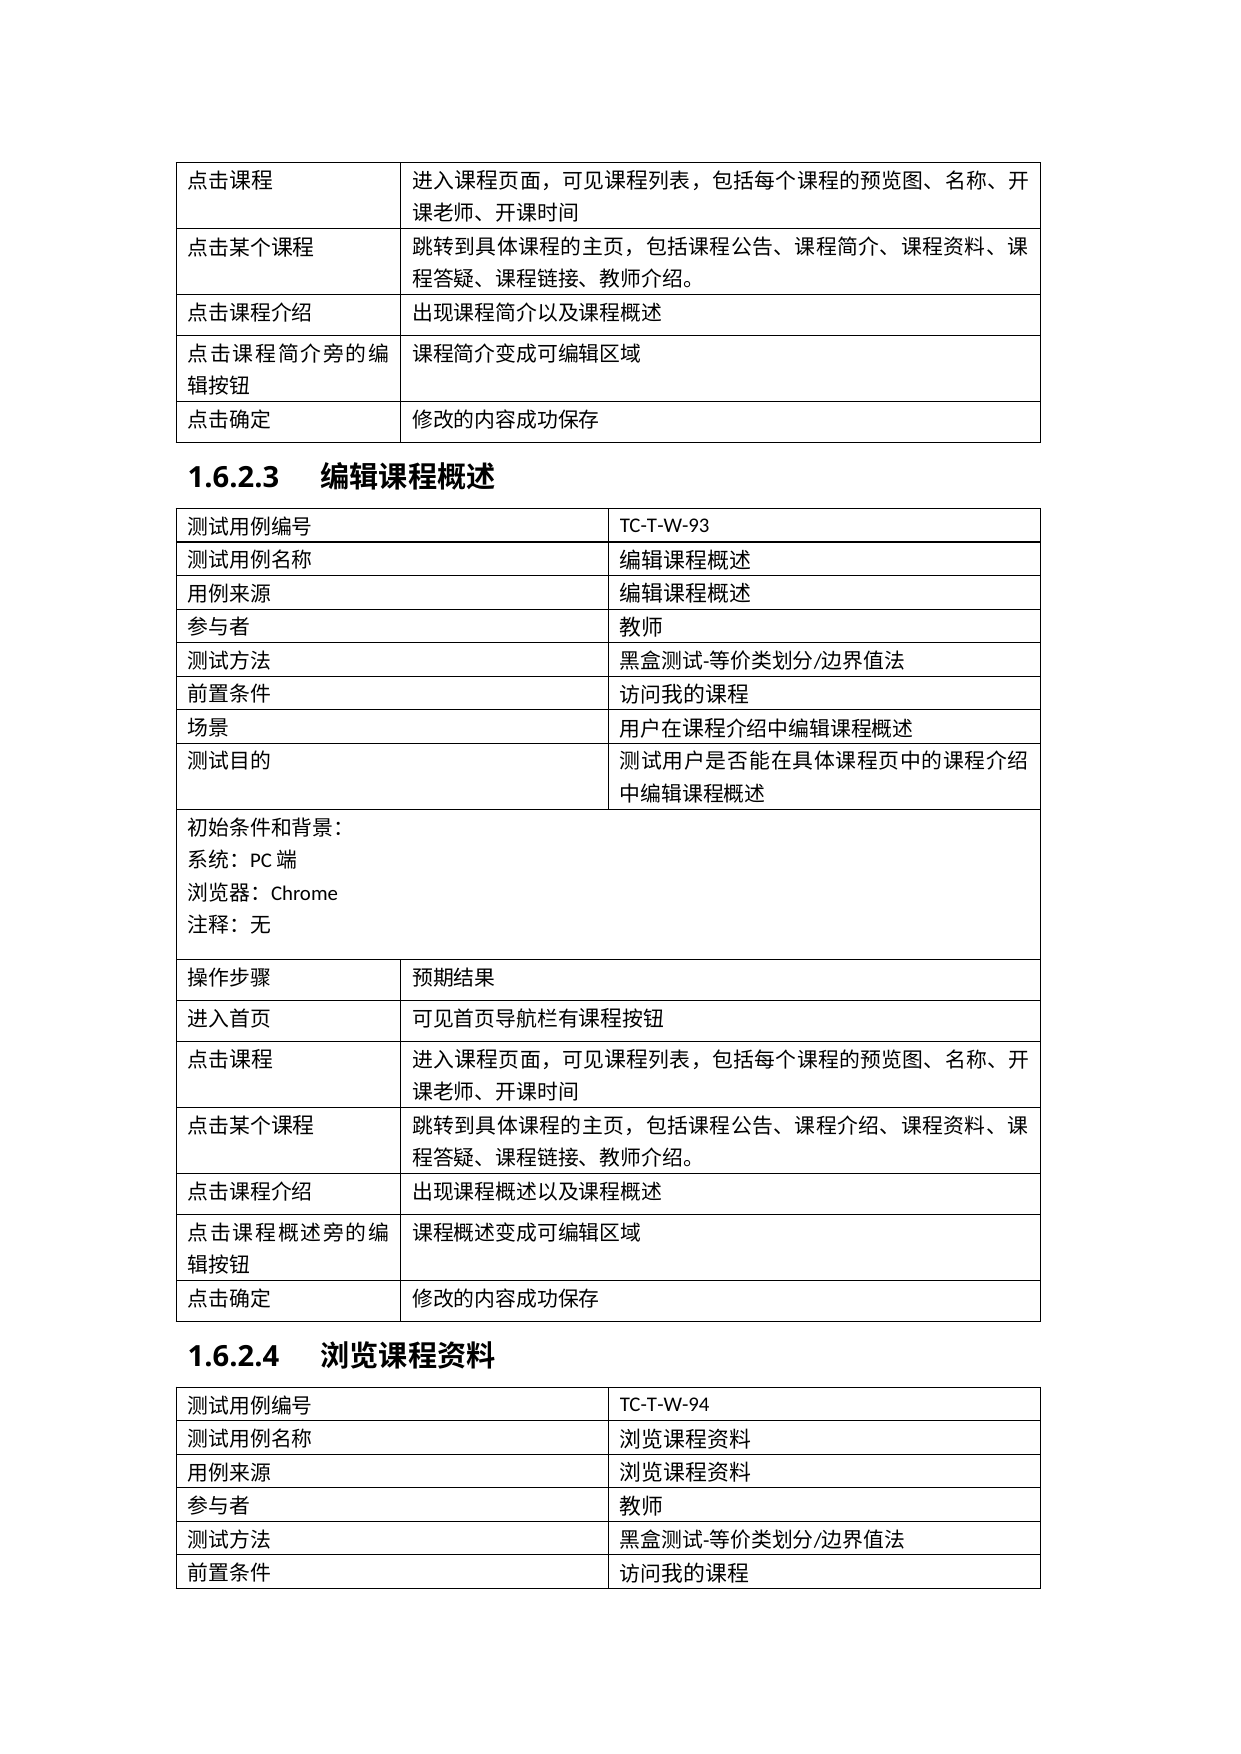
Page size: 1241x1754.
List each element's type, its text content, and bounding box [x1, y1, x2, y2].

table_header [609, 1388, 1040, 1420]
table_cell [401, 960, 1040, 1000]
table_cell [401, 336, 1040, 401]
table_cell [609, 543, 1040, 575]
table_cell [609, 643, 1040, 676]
text 浏览课程资料 [187, 1322, 1053, 1387]
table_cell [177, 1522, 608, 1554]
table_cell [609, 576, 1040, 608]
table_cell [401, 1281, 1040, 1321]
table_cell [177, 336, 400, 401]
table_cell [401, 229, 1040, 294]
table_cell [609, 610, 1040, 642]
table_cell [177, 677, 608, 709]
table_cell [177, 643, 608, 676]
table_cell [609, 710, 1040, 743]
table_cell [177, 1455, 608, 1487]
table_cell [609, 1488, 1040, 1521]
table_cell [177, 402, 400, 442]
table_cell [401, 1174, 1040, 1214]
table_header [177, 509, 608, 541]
text 编辑课程概述 [187, 443, 1053, 508]
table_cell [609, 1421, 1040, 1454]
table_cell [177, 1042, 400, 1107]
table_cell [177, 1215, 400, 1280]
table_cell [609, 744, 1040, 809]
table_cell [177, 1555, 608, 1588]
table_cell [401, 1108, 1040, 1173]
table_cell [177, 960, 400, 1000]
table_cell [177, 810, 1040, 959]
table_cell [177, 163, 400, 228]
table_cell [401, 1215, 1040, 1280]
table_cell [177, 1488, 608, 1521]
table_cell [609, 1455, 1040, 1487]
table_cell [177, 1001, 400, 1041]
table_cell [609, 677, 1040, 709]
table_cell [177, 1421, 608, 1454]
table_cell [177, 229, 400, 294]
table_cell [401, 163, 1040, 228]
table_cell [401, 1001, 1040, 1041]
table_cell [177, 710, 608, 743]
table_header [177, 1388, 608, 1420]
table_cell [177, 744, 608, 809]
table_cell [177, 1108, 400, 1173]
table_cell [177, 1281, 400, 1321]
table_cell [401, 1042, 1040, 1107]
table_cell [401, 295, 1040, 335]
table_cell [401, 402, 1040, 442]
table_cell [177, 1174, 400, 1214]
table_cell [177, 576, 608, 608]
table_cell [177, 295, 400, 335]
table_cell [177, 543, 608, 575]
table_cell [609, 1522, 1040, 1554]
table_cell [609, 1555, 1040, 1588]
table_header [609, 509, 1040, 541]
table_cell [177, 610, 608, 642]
